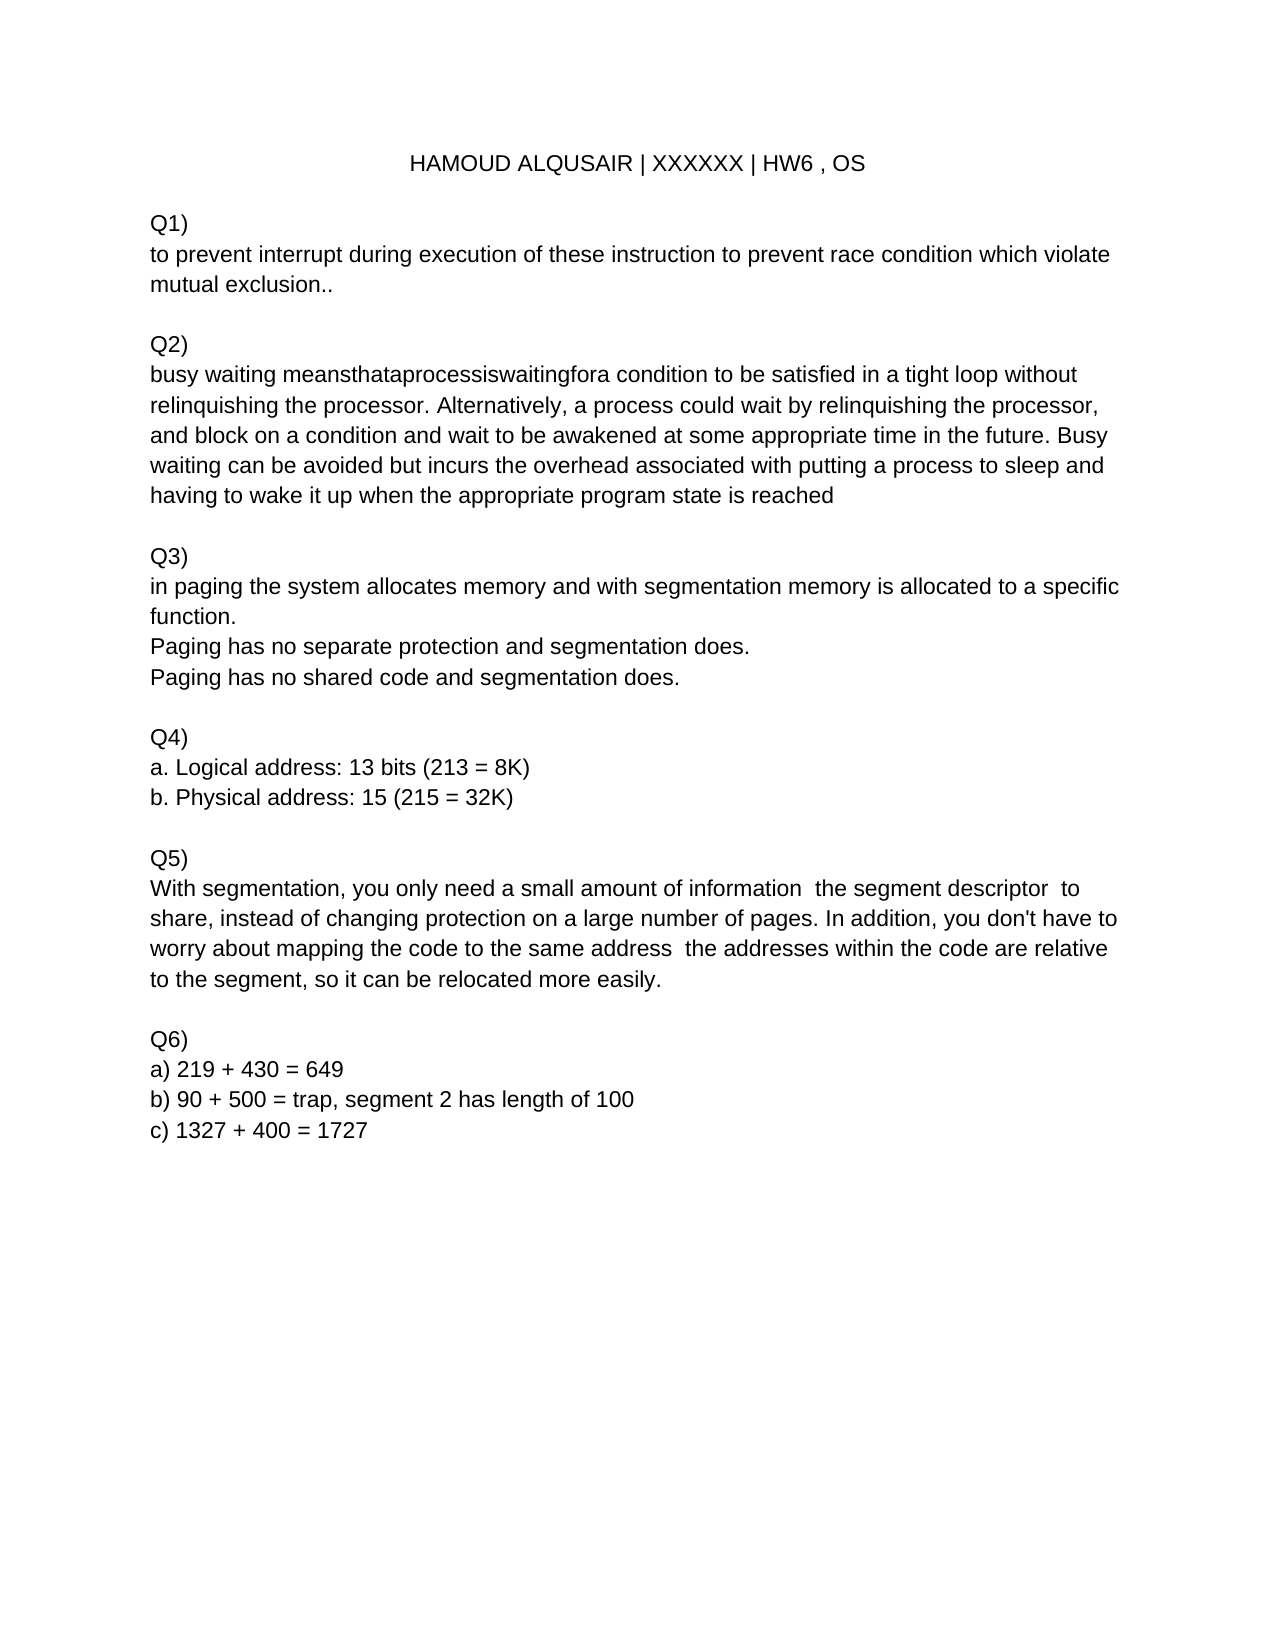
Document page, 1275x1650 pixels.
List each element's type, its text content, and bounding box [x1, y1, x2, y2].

text Paging has no separate protection and segmentation does. [150, 633, 1125, 660]
text a. Logical address: 13 bits (213 = 8K) [150, 754, 1125, 781]
text c) 1327 + 400 = 1727 [150, 1117, 1125, 1143]
text a) 219 + 430 = 649 [150, 1056, 1125, 1083]
text With segmentation, you only need a small amount of information ­ the segment descriptor ­ to [150, 875, 1125, 901]
text Q1) [150, 210, 1125, 237]
text Q3) [150, 543, 1125, 569]
text b. Physical address: 15 (215 = 32K) [150, 784, 1125, 811]
text Paging has no shared code and segmentation does. [150, 663, 1125, 690]
text Q6) [150, 1026, 1125, 1052]
text Q4) [150, 724, 1125, 750]
text busy waiting meansthataprocessiswaitingfora condition to be satisfied in a tight loop without relinquishing the processor. Alternatively, a process could wait by relinquishing the processor, and block on a condition and wait to be awakened at some appropriate time in the future. Busy waiting can be avoided but incurs the overhead associated with putting a process to sleep and having to wake it up when the appropriate program state is reached [150, 361, 1125, 509]
text b) 90 + 500 = trap, segment 2 has length of 100 [150, 1086, 1125, 1113]
text Q2) [150, 331, 1125, 358]
text HAMOUD ALQUSAIR | XXXXXX | HW6 , OS [150, 150, 1125, 176]
text in paging the system allocates memory and with segmentation memory is allocated to a specific function. [150, 573, 1125, 629]
text Q5) [150, 845, 1125, 871]
text to prevent interrupt during execution of these instruction to prevent race condition which violate mutual exclusion.. [150, 241, 1125, 297]
text share, instead of changing protection on a large number of pages. In addition, you don't have to worry about mapping the code to the same address ­ the addresses within the code are relative to the segment, so it can be relocated more easily. [150, 905, 1125, 992]
